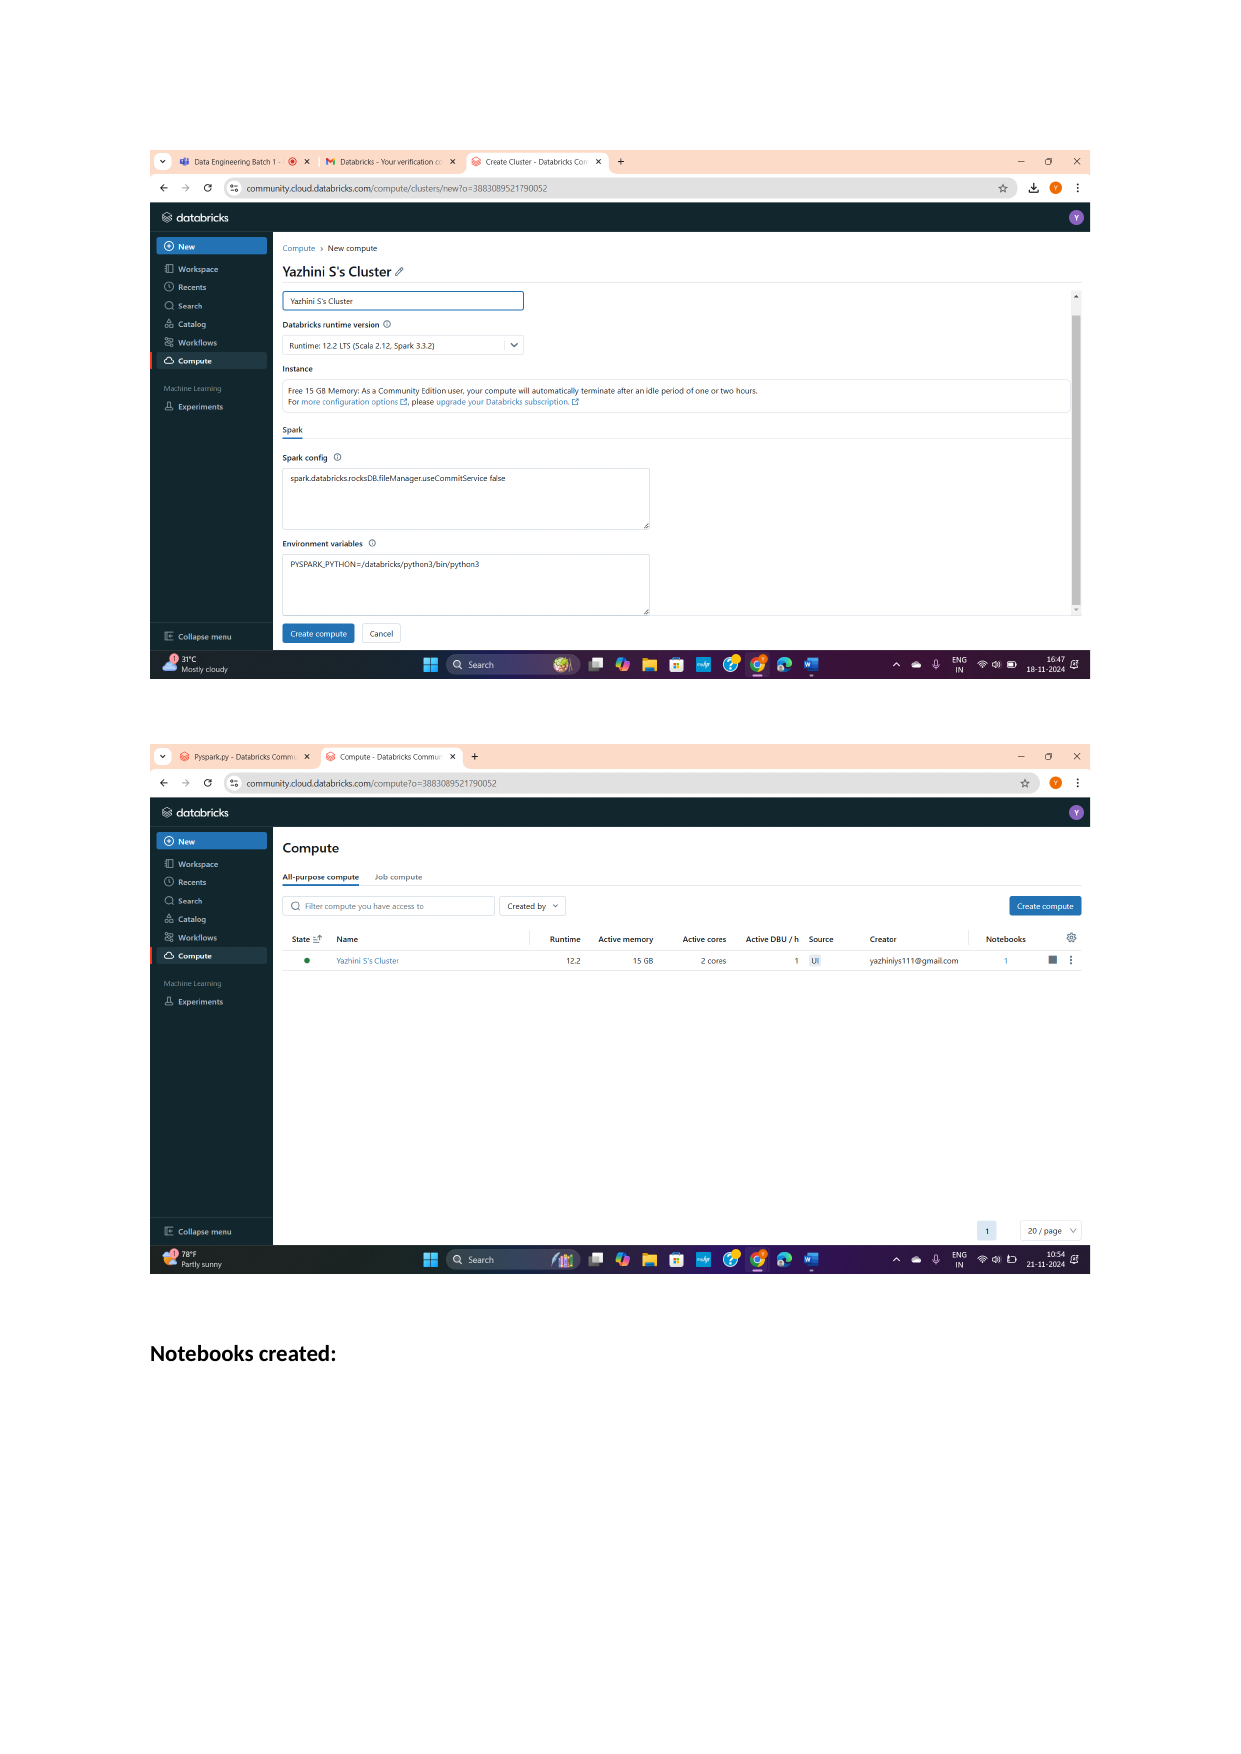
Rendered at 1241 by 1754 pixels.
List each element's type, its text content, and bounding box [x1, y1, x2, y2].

picture [150, 150, 1091, 679]
picture [150, 744, 1091, 1274]
text Notebooks created: [150, 1339, 1090, 1367]
